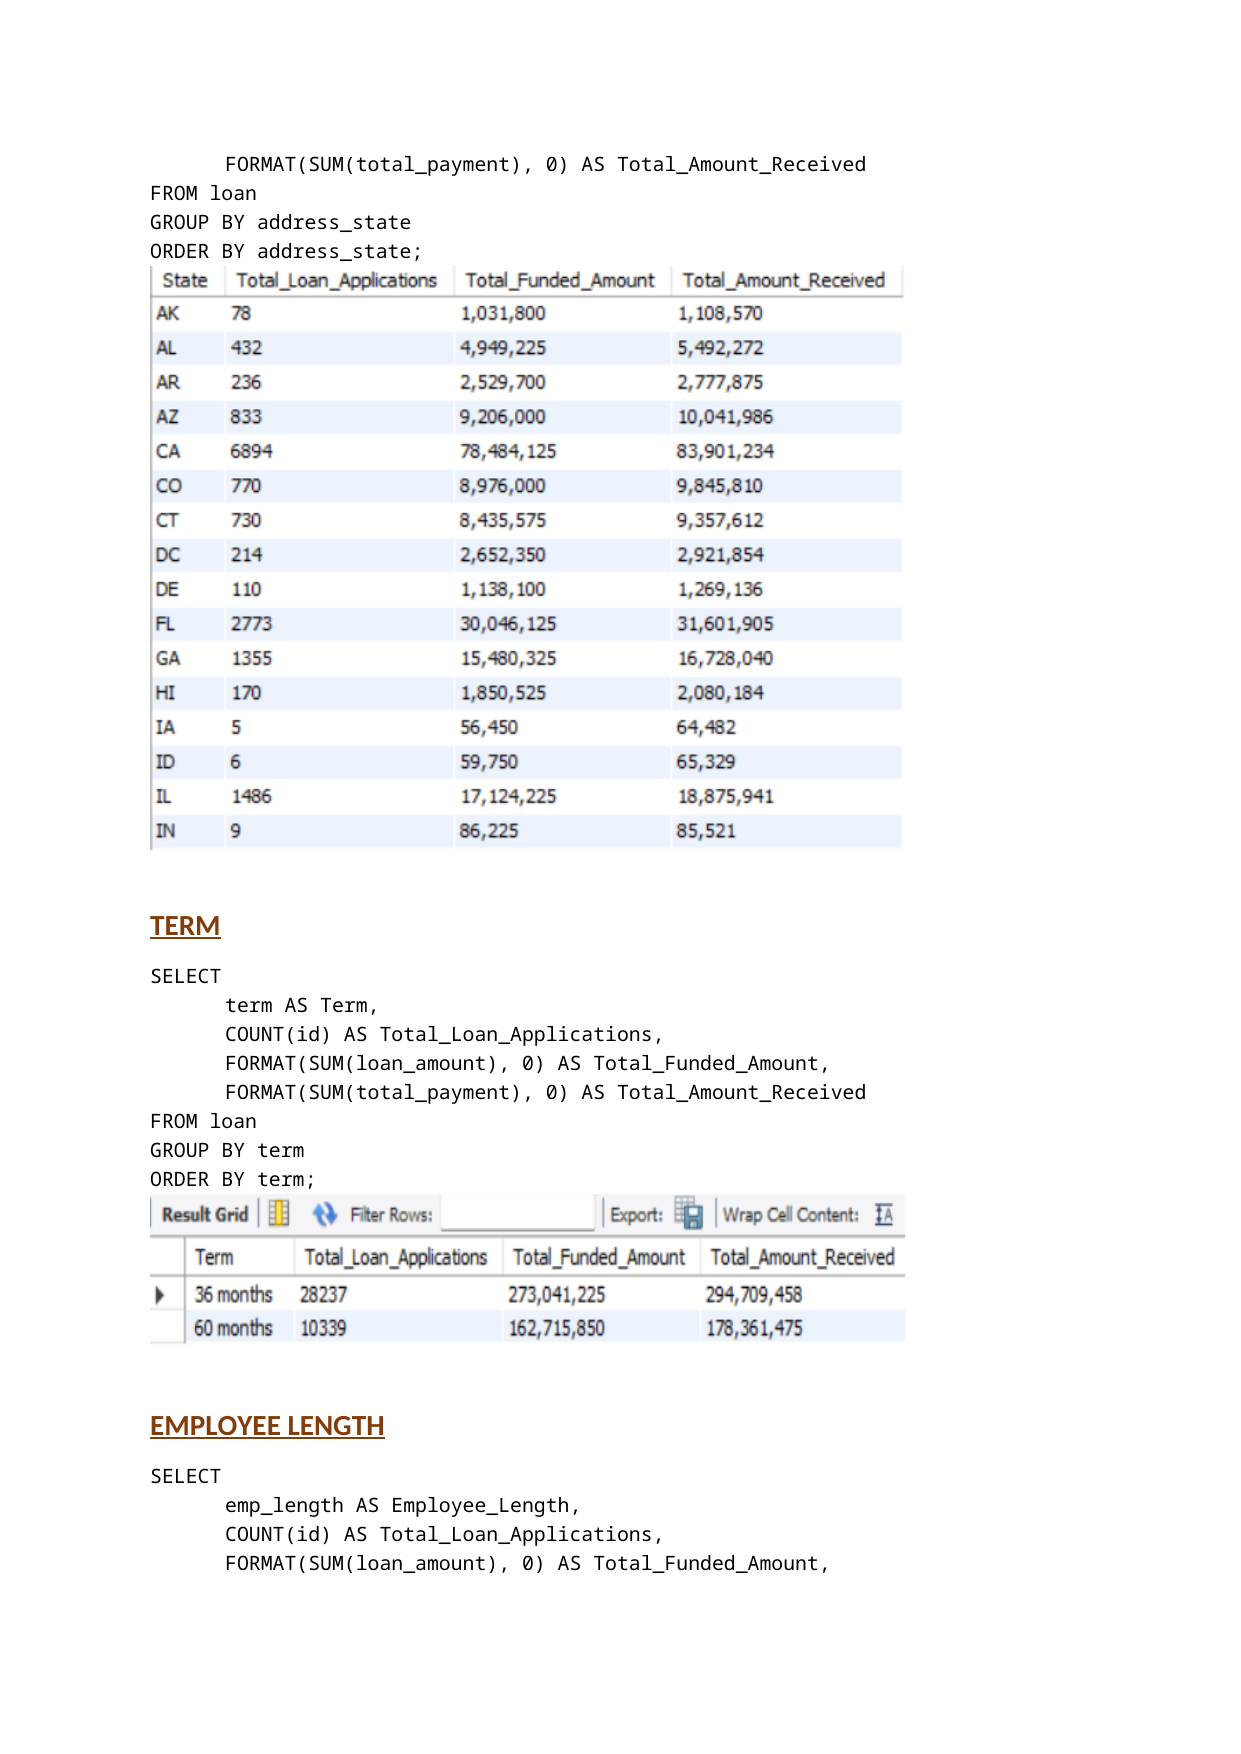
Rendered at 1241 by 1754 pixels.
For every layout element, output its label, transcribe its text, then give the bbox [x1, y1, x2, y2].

text GROUP BY address_state [150, 208, 1090, 235]
picture [150, 266, 911, 850]
text ORDER BY address_state; [150, 237, 1090, 264]
text SELECT [150, 962, 1090, 989]
text FROM loan [150, 179, 1090, 206]
text FORMAT(SUM(loan_amount), 0) AS Total_Funded_Amount, [150, 1549, 1090, 1576]
text FROM loan [150, 1107, 1090, 1134]
text GROUP BY term [150, 1136, 1090, 1163]
text EMPLOYEE LENGTH [150, 1407, 1090, 1442]
text FORMAT(SUM(loan_amount), 0) AS Total_Funded_Amount, [150, 1049, 1090, 1076]
text term AS Term, [150, 991, 1090, 1018]
text COUNT(id) AS Total_Loan_Applications, [150, 1520, 1090, 1547]
picture [150, 1194, 906, 1350]
text SELECT [150, 1462, 1090, 1489]
text COUNT(id) AS Total_Loan_Applications, [150, 1020, 1090, 1047]
text emp_length AS Employee_Length, [150, 1491, 1090, 1518]
text FORMAT(SUM(total_payment), 0) AS Total_Amount_Received [150, 1078, 1090, 1105]
text FORMAT(SUM(total_payment), 0) AS Total_Amount_Received [150, 150, 1090, 177]
text ORDER BY term; [150, 1165, 1090, 1192]
text TERM [150, 907, 1090, 942]
